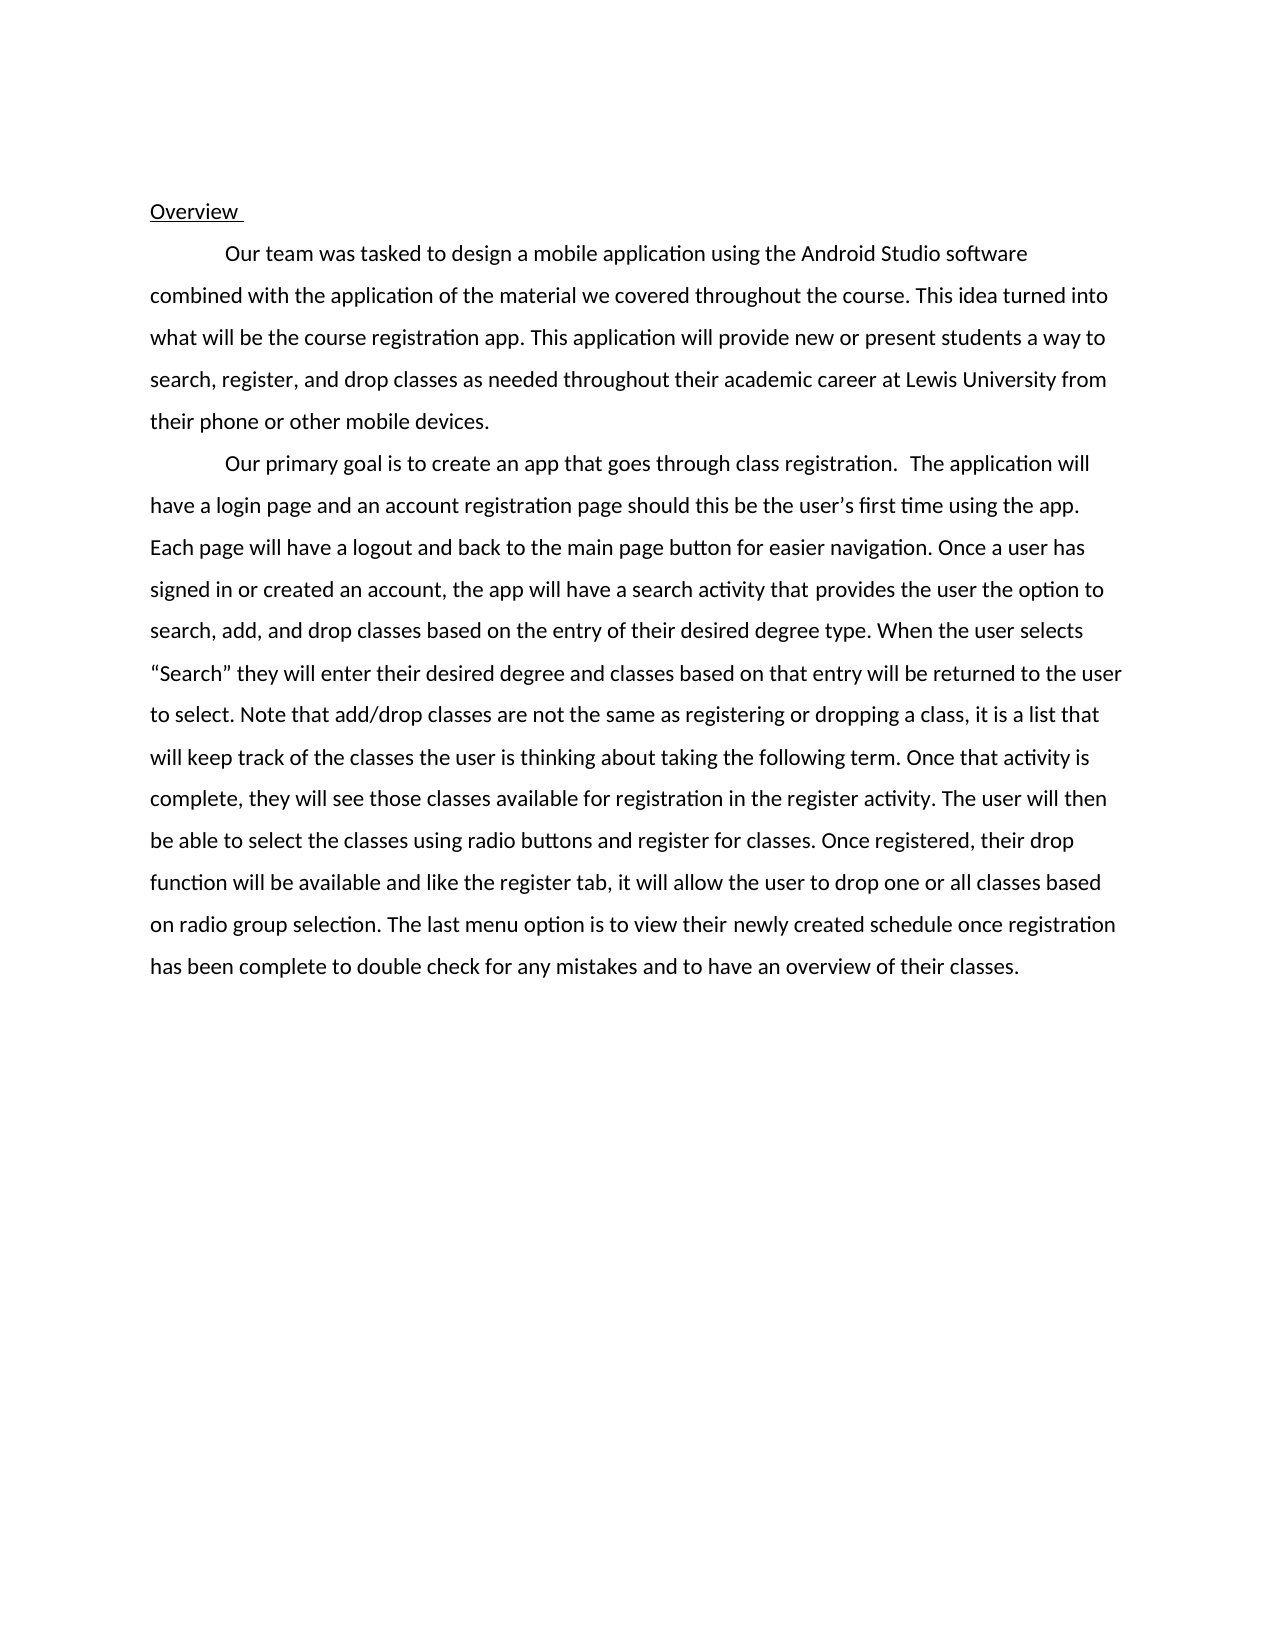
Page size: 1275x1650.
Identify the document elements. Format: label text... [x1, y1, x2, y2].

text Overview [150, 197, 1125, 225]
text Our primary goal is to create an app that goes through class registration. The application will have a login page and an account registration page should this be the user’s first time using the app. Each page will have a logout and back to the main page button for easier navigation. Once a user has signed in or created an account, the app will have a search activity that provides the user the option to search, add, and drop classes based on the entry of their desired degree type. When the user selects “Search” they will enter their desired degree and classes based on that entry will be returned to the user to select. Note that add/drop classes are not the same as registering or dropping a class, it is a list that will keep track of the classes the user is thinking about taking the following term. Once that activity is complete, they will see those classes available for registration in the register activity. The user will then be able to select the classes using radio buttons and register for classes. Once registered, their drop function will be available and like the register tab, it will allow the user to drop one or all classes based on radio group selection. The last menu option is to view their newly created schedule once registration has been complete to double check for any mistakes and to have an overview of their classes. [150, 449, 1125, 981]
text Our team was tasked to design a mobile application using the Android Studio software combined with the application of the material we covered throughout the course. This idea turned into what will be the course registration app. This application will provide new or present students a way to search, register, and drop classes as needed throughout their academic career at Lewis University from their phone or other mobile devices. [150, 239, 1125, 435]
